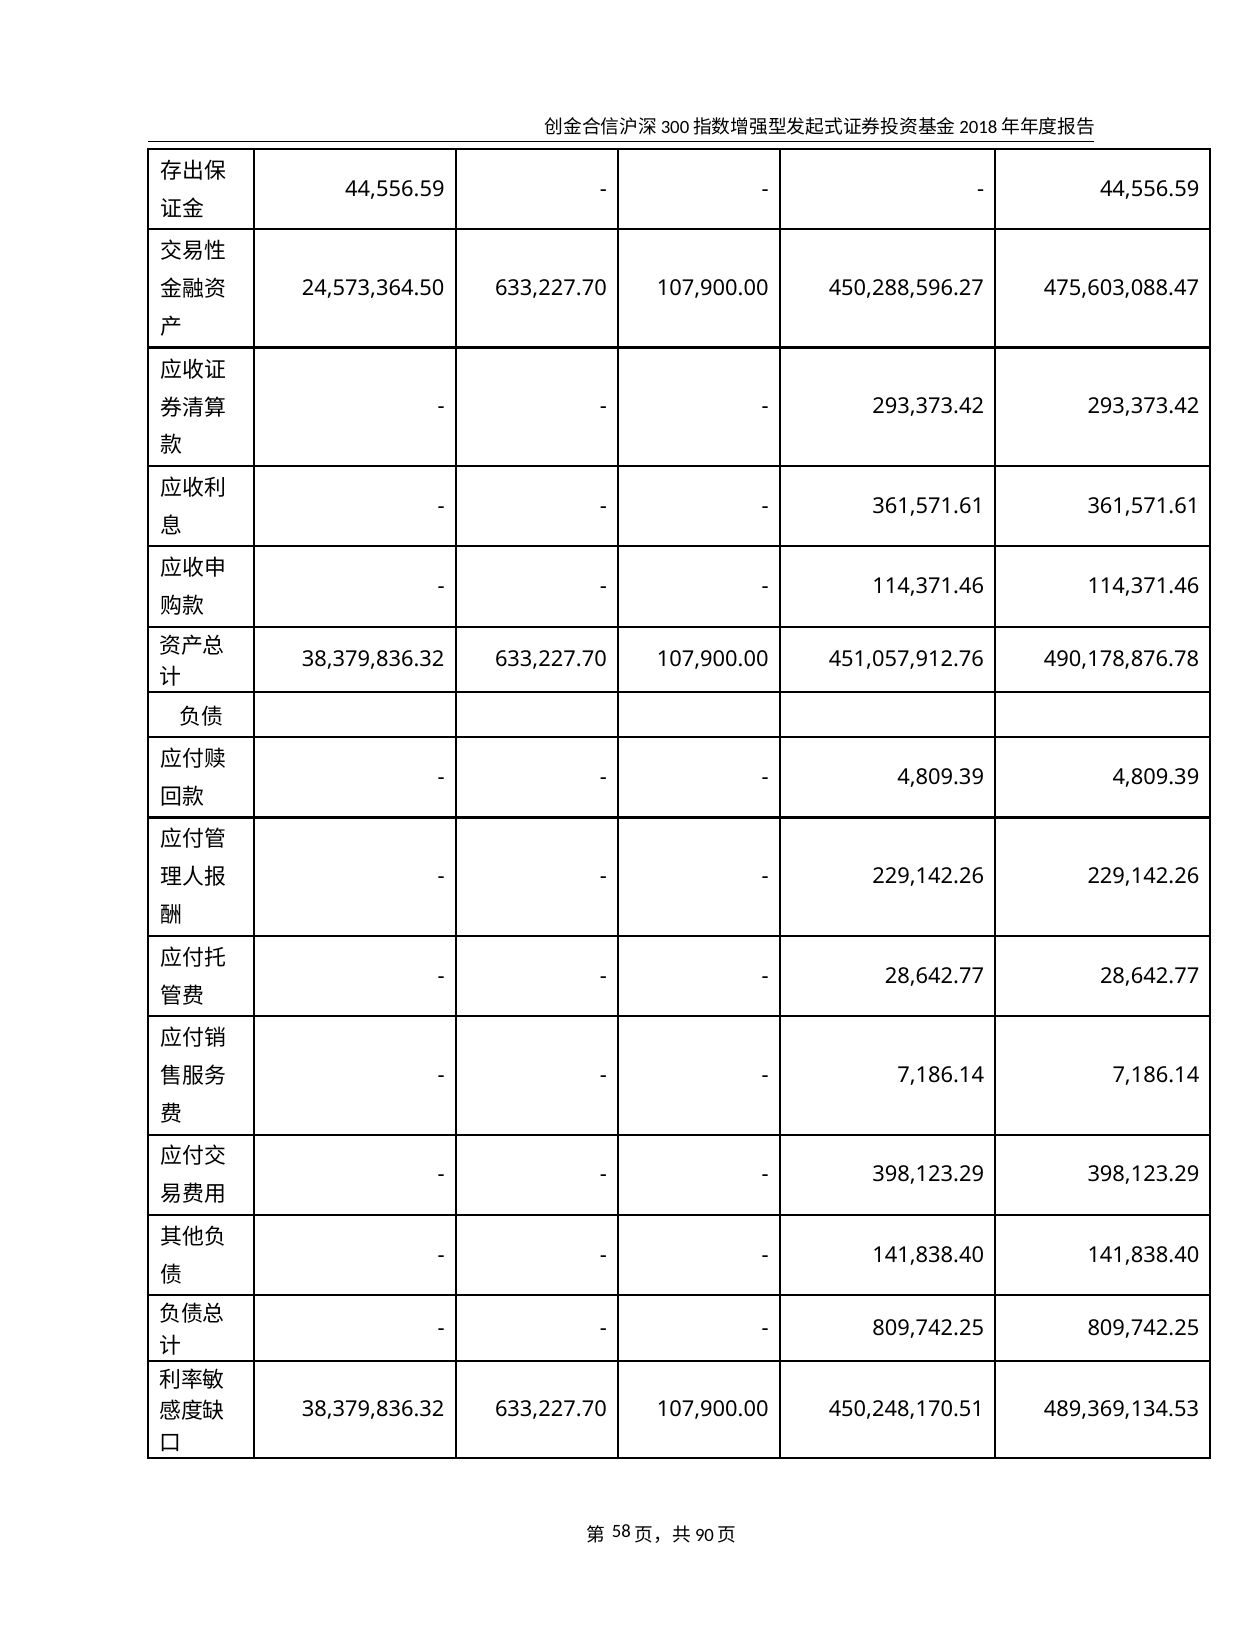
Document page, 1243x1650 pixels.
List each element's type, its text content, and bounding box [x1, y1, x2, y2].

table_cell [255, 693, 455, 736]
table_cell 361,571.61 [781, 467, 994, 545]
table_cell - [619, 1296, 779, 1360]
table_cell [996, 693, 1209, 736]
table_cell 450,248,170.51 [781, 1362, 994, 1457]
table_cell - [457, 1216, 617, 1294]
table_cell 633,227.70 [457, 230, 617, 346]
table_cell 应收利息 [149, 467, 253, 545]
table_cell 141,838.40 [996, 1216, 1209, 1294]
table_cell 44,556.59 [255, 150, 455, 228]
table_cell - [619, 349, 779, 465]
table_cell 398,123.29 [996, 1136, 1209, 1214]
table_cell - [457, 738, 617, 816]
table_cell 361,571.61 [996, 467, 1209, 545]
table_cell - [619, 738, 779, 816]
table_cell - [255, 1296, 455, 1360]
table_cell 38,379,836.32 [255, 1362, 455, 1457]
table_cell 7,186.14 [996, 1017, 1209, 1133]
table_cell - [457, 819, 617, 935]
table_cell - [619, 1017, 779, 1133]
table_cell 633,227.70 [457, 628, 617, 691]
table_cell 809,742.25 [996, 1296, 1209, 1360]
table_cell - [619, 1216, 779, 1294]
table_cell - [255, 1216, 455, 1294]
table_cell 负债 [149, 693, 253, 736]
table_cell - [255, 547, 455, 626]
table_cell 107,900.00 [619, 628, 779, 691]
table_cell - [255, 1017, 455, 1133]
table_cell - [619, 819, 779, 935]
table_cell 293,373.42 [996, 349, 1209, 465]
table_cell 114,371.46 [781, 547, 994, 626]
table_cell - [619, 547, 779, 626]
table_cell 应付交易费用 [149, 1136, 253, 1214]
table_cell 4,809.39 [781, 738, 994, 816]
table_cell - [619, 1136, 779, 1214]
table_cell - [457, 937, 617, 1015]
table_cell - [255, 738, 455, 816]
table_cell 利率敏感度缺口 [149, 1362, 253, 1457]
table_cell 应收申购款 [149, 547, 253, 626]
table_cell - [457, 547, 617, 626]
table_cell 398,123.29 [781, 1136, 994, 1214]
table_cell - [457, 467, 617, 545]
table_cell 资产总计 [149, 628, 253, 691]
table_cell 229,142.26 [996, 819, 1209, 935]
table_cell 应收证券清算款 [149, 349, 253, 465]
table_cell 44,556.59 [996, 150, 1209, 228]
table_cell - [619, 937, 779, 1015]
table_cell - [255, 467, 455, 545]
table_cell 450,288,596.27 [781, 230, 994, 346]
table_cell 应付赎回款 [149, 738, 253, 816]
table_cell - [781, 150, 994, 228]
table_cell - [255, 819, 455, 935]
table_cell 229,142.26 [781, 819, 994, 935]
table_cell [781, 693, 994, 736]
table_cell 141,838.40 [781, 1216, 994, 1294]
table_cell [457, 693, 617, 736]
table_cell - [457, 1136, 617, 1214]
table_cell - [255, 1136, 455, 1214]
table_cell - [457, 1296, 617, 1360]
table_cell 114,371.46 [996, 547, 1209, 626]
table_cell 107,900.00 [619, 230, 779, 346]
table_cell 28,642.77 [781, 937, 994, 1015]
table_cell 4,809.39 [996, 738, 1209, 816]
table_cell 24,573,364.50 [255, 230, 455, 346]
table_cell 其他负债 [149, 1216, 253, 1294]
table_cell 107,900.00 [619, 1362, 779, 1457]
table_cell 38,379,836.32 [255, 628, 455, 691]
table_cell 809,742.25 [781, 1296, 994, 1360]
table_cell 451,057,912.76 [781, 628, 994, 691]
table_cell [619, 693, 779, 736]
table_cell - [255, 349, 455, 465]
table_cell 应付管理人报酬 [149, 819, 253, 935]
table_cell 负债总计 [149, 1296, 253, 1360]
table_cell - [619, 467, 779, 545]
table_cell - [457, 349, 617, 465]
table_cell 应付托管费 [149, 937, 253, 1015]
table_cell 633,227.70 [457, 1362, 617, 1457]
table_cell 7,186.14 [781, 1017, 994, 1133]
table_cell - [457, 150, 617, 228]
table_cell 293,373.42 [781, 349, 994, 465]
table_cell - [619, 150, 779, 228]
table_cell 应付销售服务费 [149, 1017, 253, 1133]
table_cell - [457, 1017, 617, 1133]
table_cell 存出保证金 [149, 150, 253, 228]
table_cell 490,178,876.78 [996, 628, 1209, 691]
table_cell 475,603,088.47 [996, 230, 1209, 346]
table_cell - [255, 937, 455, 1015]
table_cell 489,369,134.53 [996, 1362, 1209, 1457]
table_cell 28,642.77 [996, 937, 1209, 1015]
table_cell 交易性金融资产 [149, 230, 253, 346]
